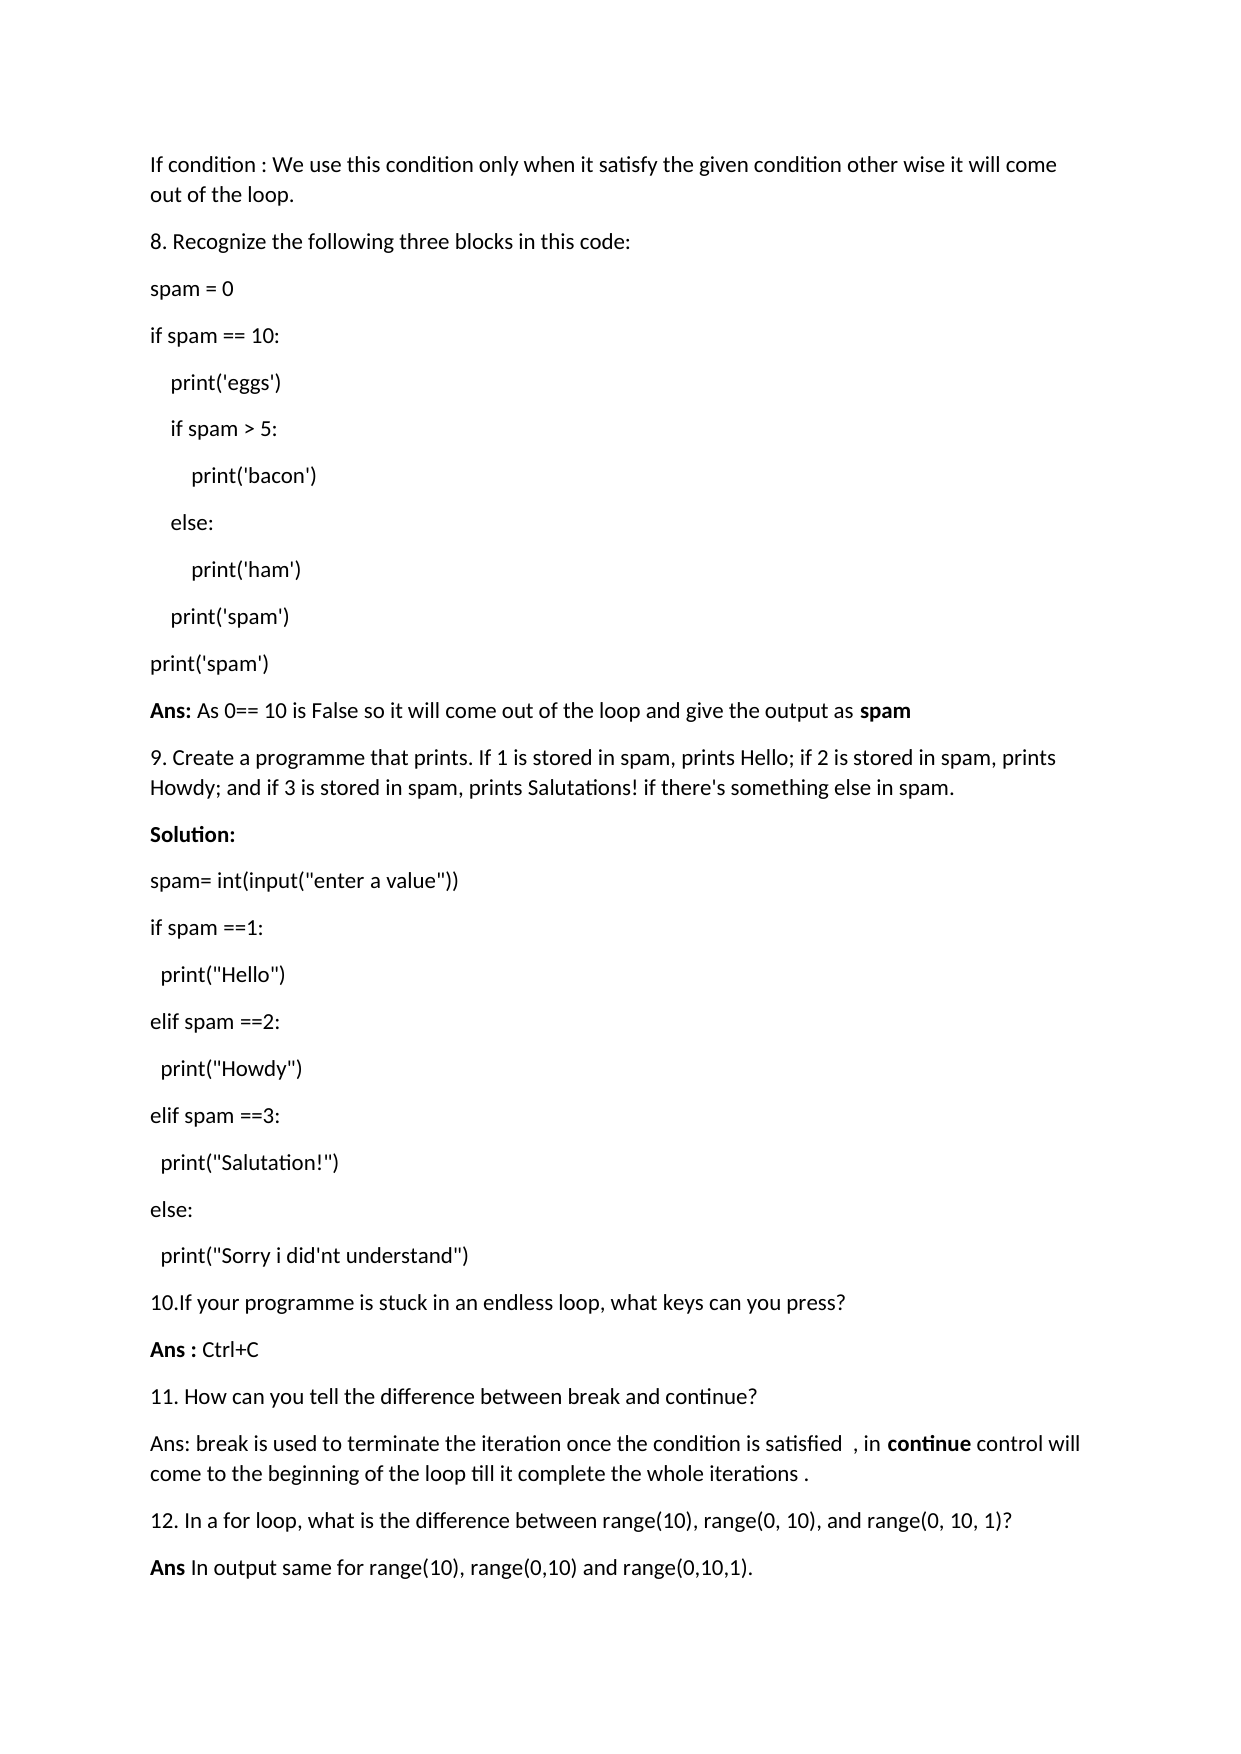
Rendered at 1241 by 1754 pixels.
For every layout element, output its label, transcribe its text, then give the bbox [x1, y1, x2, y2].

text print('eggs') [150, 368, 1090, 396]
text print('spam') [150, 649, 1090, 677]
text print('bacon') [150, 461, 1090, 489]
text elif spam ==2: [150, 1007, 1090, 1035]
text Solution: [150, 820, 1090, 848]
text 10.If your programme is stuck in an endless loop, what keys can you press? [150, 1288, 1090, 1317]
text print('ham') [150, 555, 1090, 583]
text Ans: break is used to terminate the iteration once the condition is satisfied , in continue control will come to the beginning of the loop till it complete the whole iterations . [150, 1429, 1090, 1487]
text else: [150, 1195, 1090, 1223]
text print("Howdy") [150, 1054, 1090, 1082]
text spam = 0 [150, 274, 1090, 302]
text else: [150, 508, 1090, 536]
text If condition : We use this condition only when it satisfy the given condition other wise it will come out of the loop. [150, 150, 1090, 208]
text spam= int(input("enter a value")) [150, 867, 1090, 895]
text if spam ==1: [150, 913, 1090, 942]
text print("Sorry i did'nt understand") [150, 1242, 1090, 1270]
text elif spam ==3: [150, 1101, 1090, 1129]
text Ans: As 0== 10 is False so it will come out of the loop and give the output as spam [150, 696, 1090, 724]
text print('spam') [150, 602, 1090, 630]
text Ans In output same for range(10), range(0,10) and range(0,10,1). [150, 1553, 1090, 1581]
text 8. Recognize the following three blocks in this code: [150, 227, 1090, 255]
text 9. Create a programme that prints. If 1 is stored in spam, prints Hello; if 2 is stored in spam, prints Howdy; and if 3 is stored in spam, prints Salutations! if there's something else in spam. [150, 743, 1090, 801]
text 11. How can you tell the difference between break and continue? [150, 1382, 1090, 1410]
text print("Salutation!") [150, 1148, 1090, 1176]
text if spam > 5: [150, 414, 1090, 443]
text if spam == 10: [150, 321, 1090, 349]
text Ans : Ctrl+C [150, 1335, 1090, 1363]
text 12. In a for loop, what is the difference between range(10), range(0, 10), and range(0, 10, 1)? [150, 1506, 1090, 1534]
text print("Hello") [150, 960, 1090, 988]
